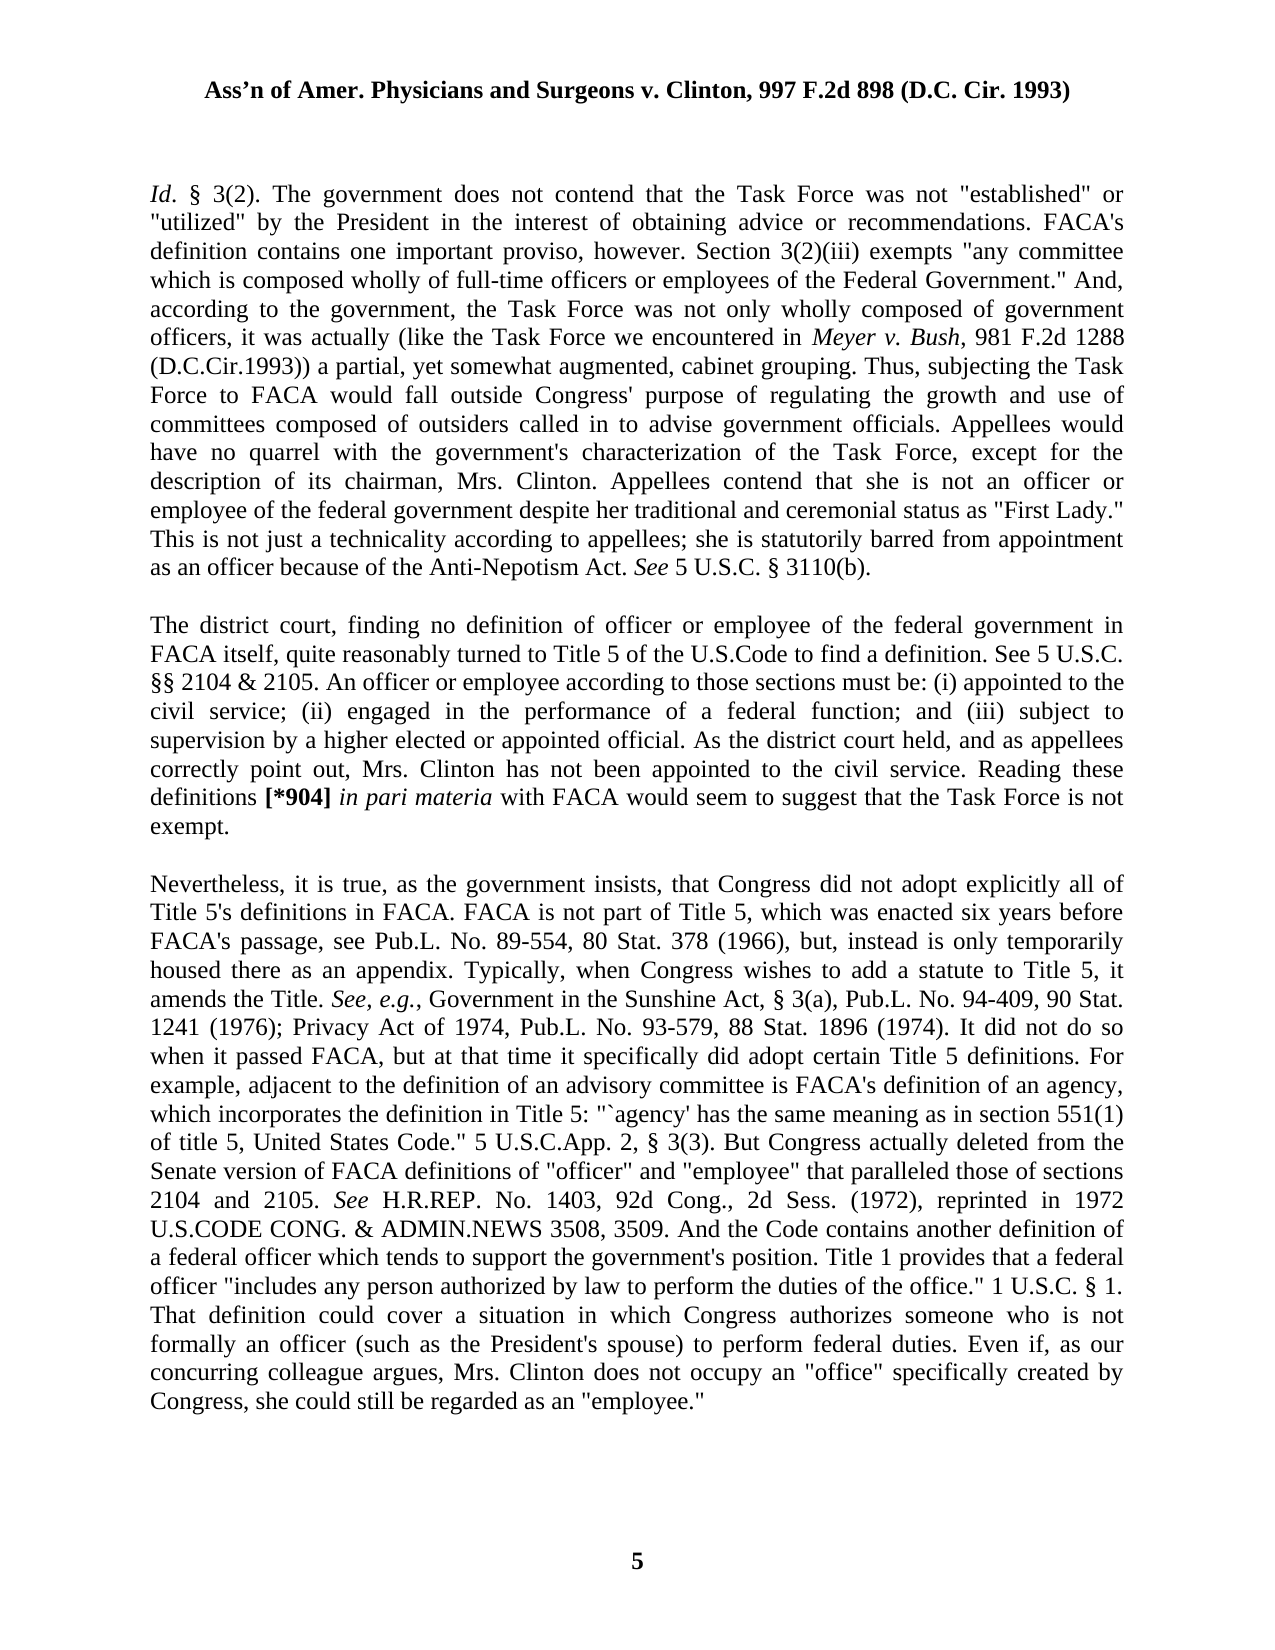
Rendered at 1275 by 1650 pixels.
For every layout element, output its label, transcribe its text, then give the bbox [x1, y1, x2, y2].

text The district court, finding no definition of officer or employee of the federal government in FACA itself, quite reasonably turned to Title 5 of the U.S.Code to find a definition. See 5 U.S.C. §§ 2104 & 2105. An officer or employee according to those sections must be: (i) appointed to the civil service; (ii) engaged in the performance of a federal function; and (iii) subject to supervision by a higher elected or appointed official. As the district court held, and as appellees correctly point out, Mrs. Clinton has not been appointed to the civil service. Reading these definitions [*904] in pari materia with FACA would seem to suggest that the Task Force is not exempt. [150, 610, 1125, 840]
text Nevertheless, it is true, as the government insists, that Congress did not adopt explicitly all of Title 5's definitions in FACA. FACA is not part of Title 5, which was enacted six years before FACA's passage, see Pub.L. No. 89-554, 80 Stat. 378 (1966), but, instead is only temporarily housed there as an appendix. Typically, when Congress wishes to add a statute to Title 5, it amends the Title. See, e.g., Government in the Sunshine Act, § 3(a), Pub.L. No. 94-409, 90 Stat. 1241 (1976); Privacy Act of 1974, Pub.L. No. 93-579, 88 Stat. 1896 (1974). It did not do so when it passed FACA, but at that time it specifically did adopt certain Title 5 definitions. For example, adjacent to the definition of an advisory committee is FACA's definition of an agency, which incorporates the definition in Title 5: "`agency' has the same meaning as in section 551(1) of title 5, United States Code." 5 U.S.C.App. 2, § 3(3). But Congress actually deleted from the Senate version of FACA definitions of "officer" and "employee" that paralleled those of sections 2104 and 2105. See H.R.REP. No. 1403, 92d Cong., 2d Sess. (1972), reprinted in 1972 U.S.CODE CONG. & ADMIN.NEWS 3508, 3509. And the Code contains another definition of a federal officer which tends to support the government's position. Title 1 provides that a federal officer "includes any person authorized by law to perform the duties of the office." 1 U.S.C. § 1. That definition could cover a situation in which Congress authorizes someone who is not formally an officer (such as the President's spouse) to perform federal duties. Even if, as our concurring colleague argues, Mrs. Clinton does not occupy an "office" specifically created by Congress, she could still be regarded as an "employee." [150, 869, 1125, 1415]
text Id. § 3(2). The government does not contend that the Task Force was not "established" or "utilized" by the President in the interest of obtaining advice or recommendations. FACA's definition contains one important proviso, however. Section 3(2)(iii) exempts "any committee which is composed wholly of full-time officers or employees of the Federal Government." And, according to the government, the Task Force was not only wholly composed of government officers, it was actually (like the Task Force we encountered in Meyer v. Bush, 981 F.2d 1288 (D.C.Cir.1993)) a partial, yet somewhat augmented, cabinet grouping. Thus, subjecting the Task Force to FACA would fall outside Congress' purpose of regulating the growth and use of committees composed of outsiders called in to advise government officials. Appellees would have no quarrel with the government's characterization of the Task Force, except for the description of its chairman, Mrs. Clinton. Appellees contend that she is not an officer or employee of the federal government despite her traditional and ceremonial status as "First Lady." This is not just a technicality according to appellees; she is statutorily barred from appointment as an officer because of the Anti-Nepotism Act. See 5 U.S.C. § 3110(b). [150, 179, 1125, 581]
